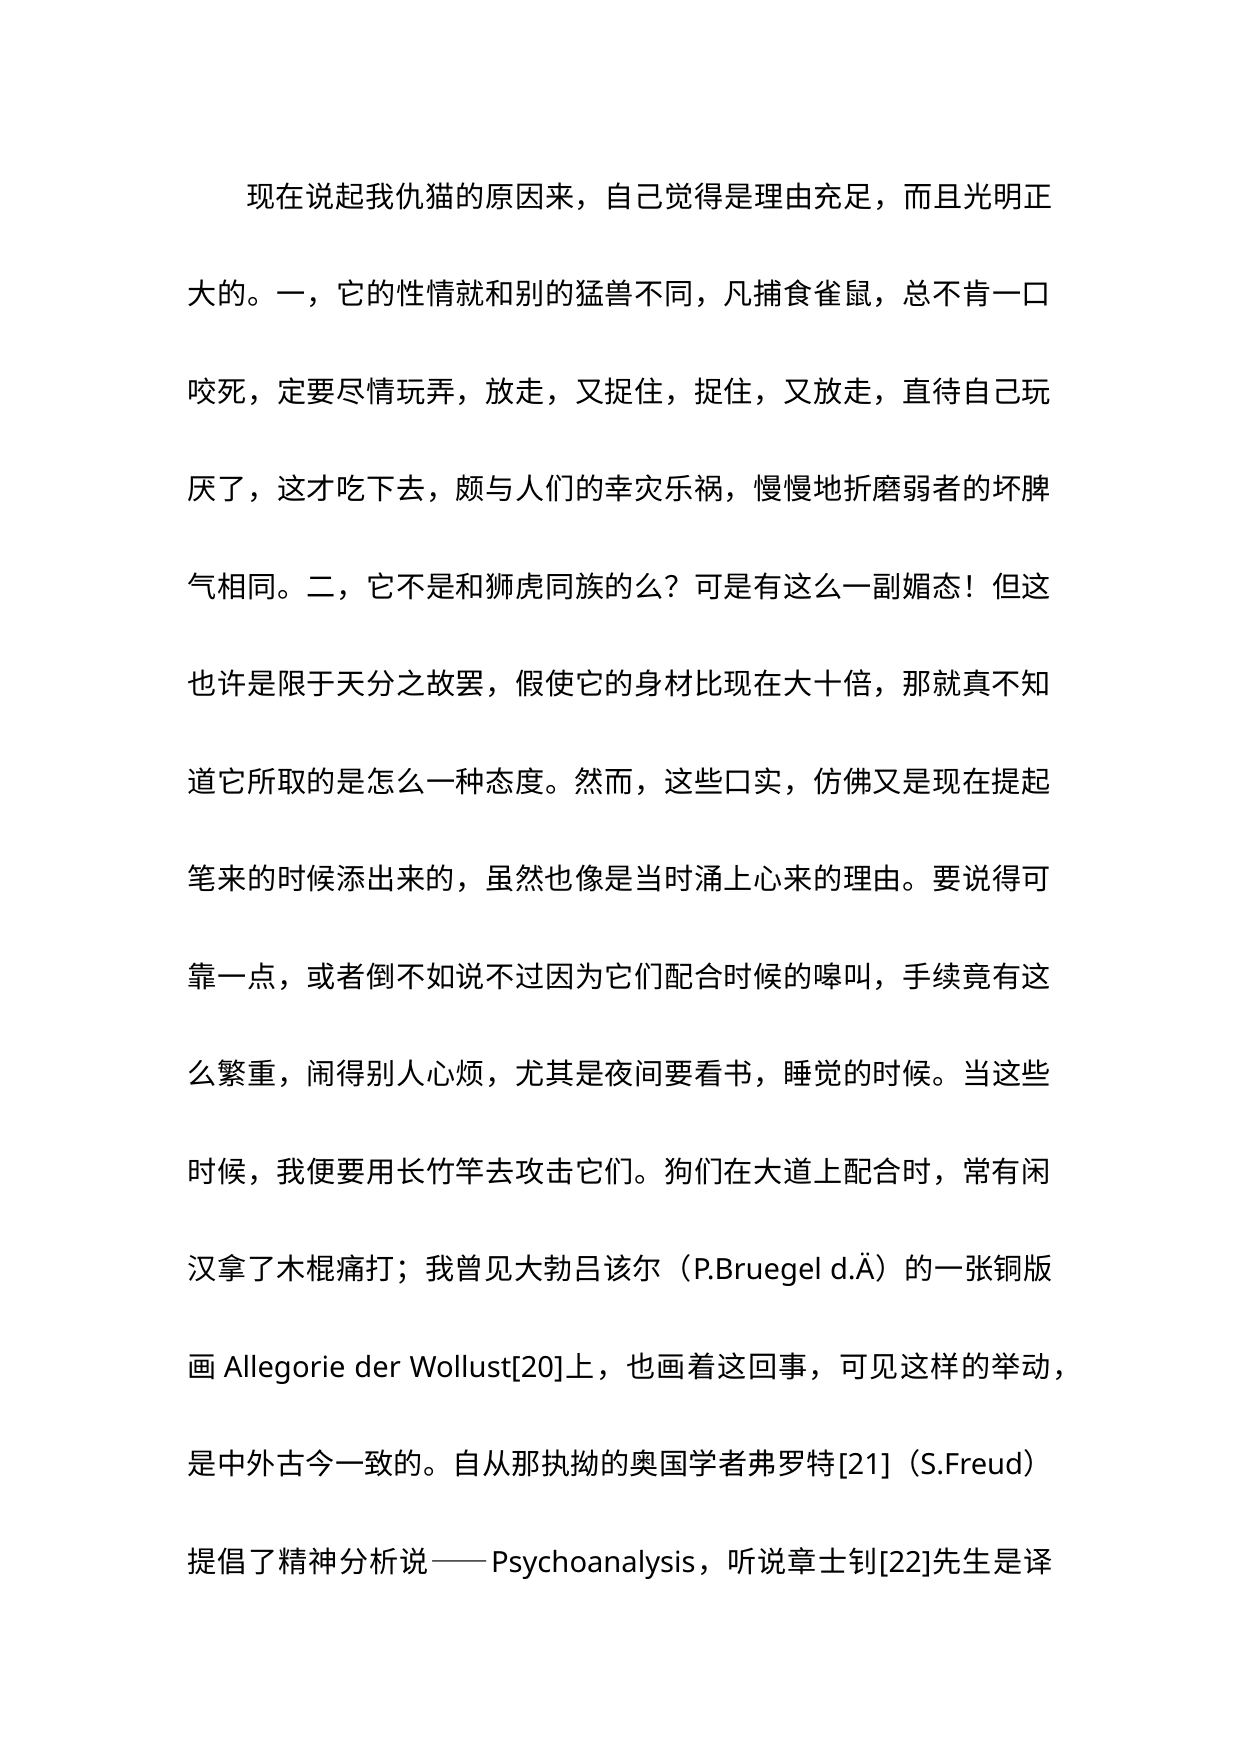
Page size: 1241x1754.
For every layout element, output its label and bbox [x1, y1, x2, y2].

text [187, 162, 1053, 1592]
